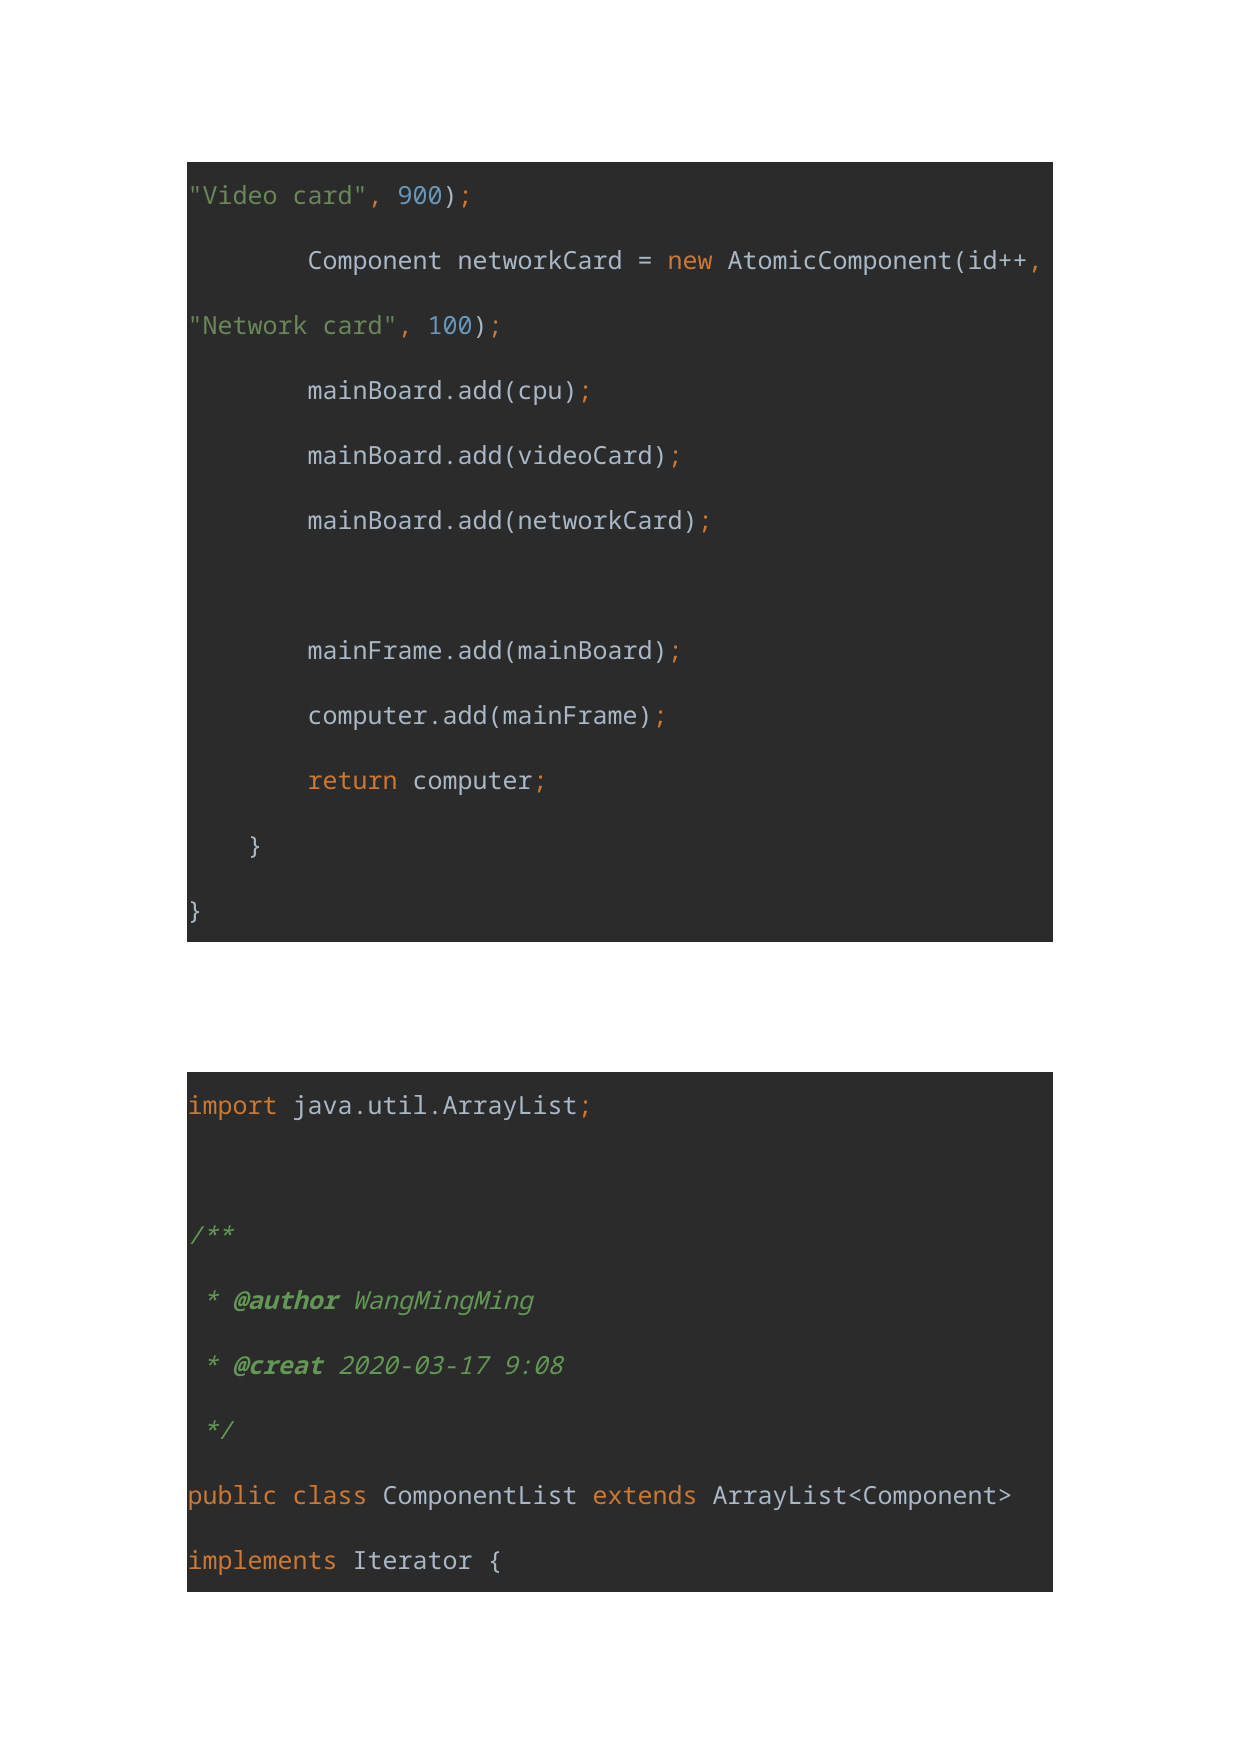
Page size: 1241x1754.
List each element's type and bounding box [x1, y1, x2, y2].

text [187, 162, 1053, 942]
text [187, 1072, 1053, 1592]
